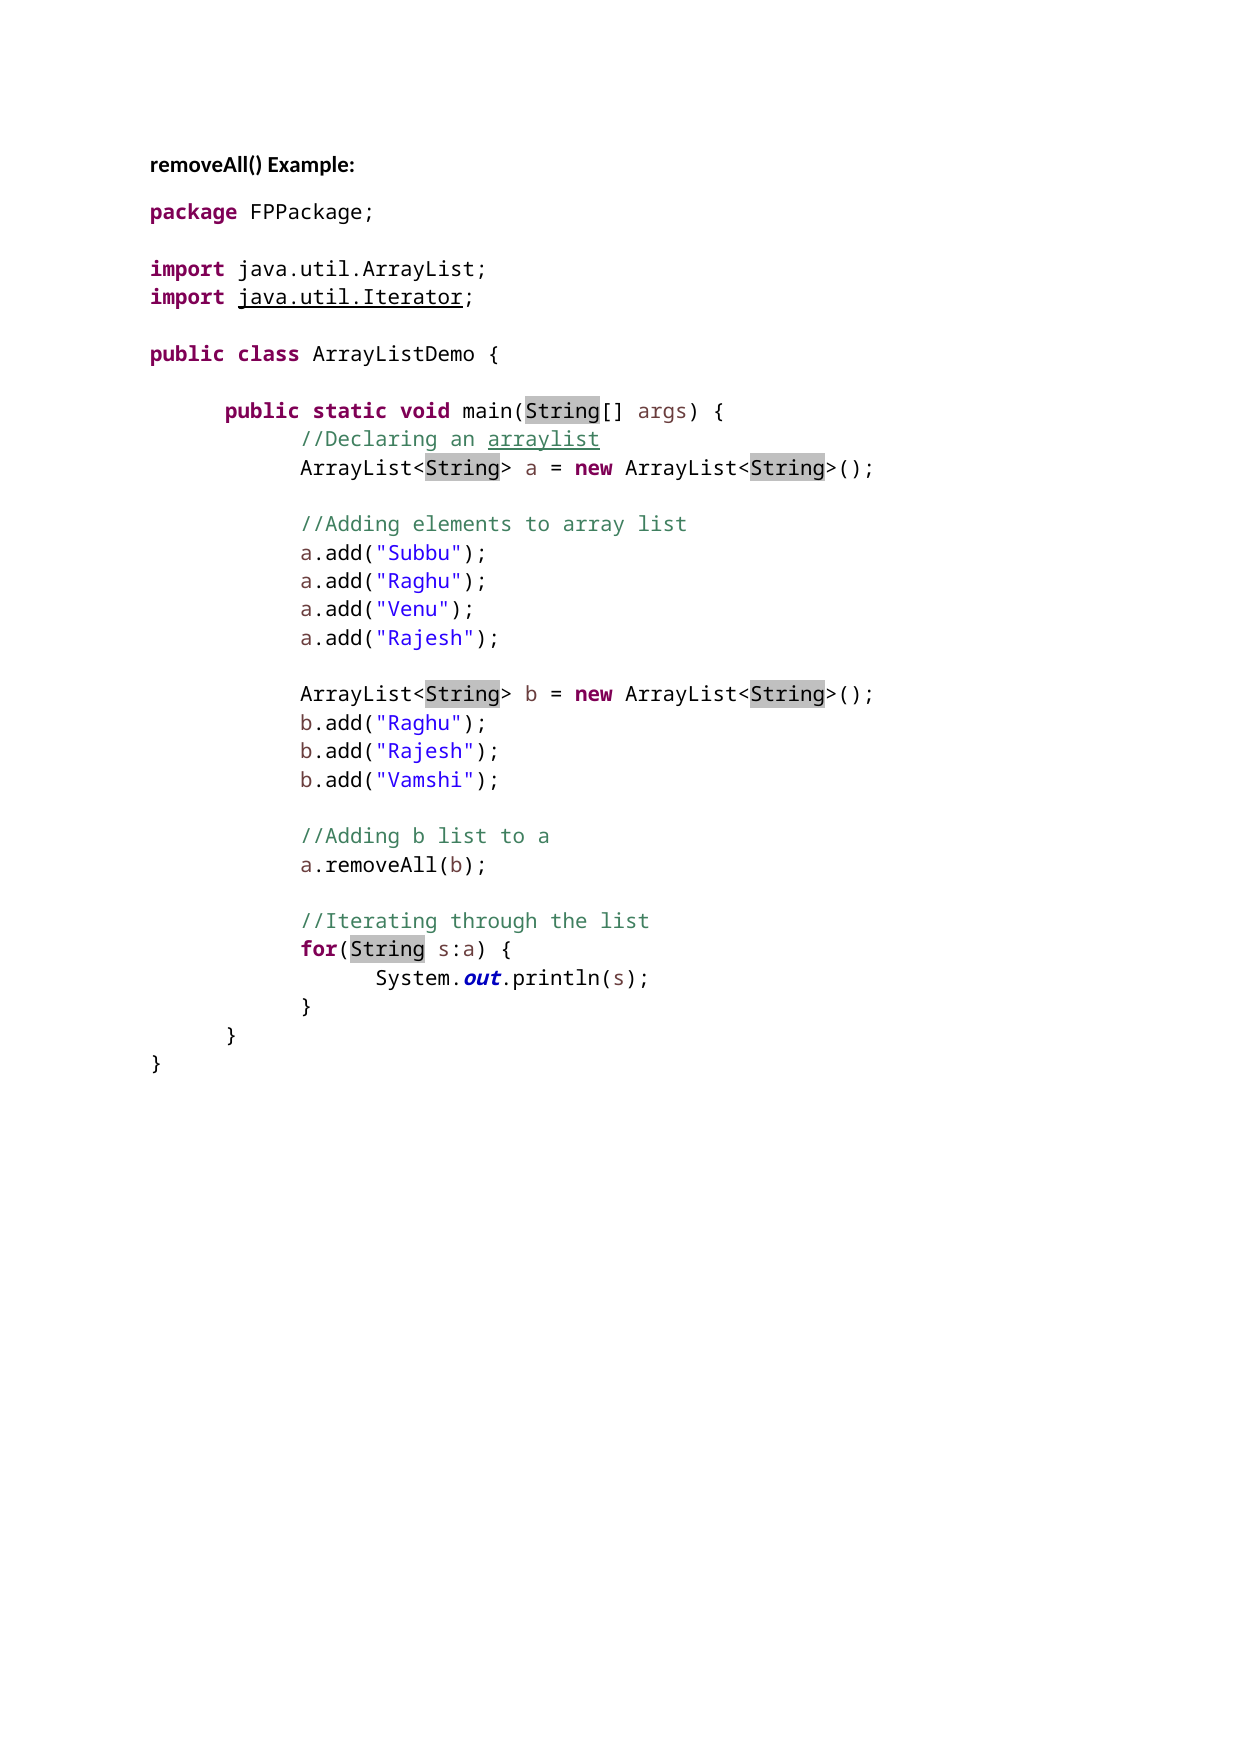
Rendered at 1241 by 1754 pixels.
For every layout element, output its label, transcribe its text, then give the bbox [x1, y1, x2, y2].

text ArrayList<String> b = new ArrayList<String>(); [150, 679, 1090, 708]
text b.add("Raghu"); [150, 708, 1090, 736]
text a.removeAll(b); [150, 850, 1090, 878]
text //Iterating through the list [150, 906, 1090, 934]
text a.add("Subbu"); [150, 538, 1090, 566]
text public static void main(String[] args) { [600, 396, 1090, 424]
text a.add("Venu"); [150, 594, 1090, 623]
text removeAll() Example: [150, 150, 1090, 178]
text for(String s:a) { [150, 934, 1090, 963]
text public static void main(String[] args) { [150, 396, 525, 424]
text //Adding b list to a [150, 821, 1090, 850]
text import java.util.Iterator; [150, 282, 1090, 311]
text a.add("Rajesh"); [150, 623, 1090, 651]
text } [150, 991, 1090, 1020]
text ArrayList<String> a = new ArrayList<String>(); [150, 453, 425, 481]
text b.add("Vamshi"); [150, 765, 1090, 793]
text System.out.println(s); [150, 963, 1090, 991]
text ArrayList<String> a = new ArrayList<String>(); [825, 453, 1090, 481]
text import java.util.ArrayList; [150, 254, 1090, 282]
text } [150, 1020, 1090, 1048]
text package FPPackage; [150, 197, 1090, 225]
text } [150, 1048, 1090, 1077]
text ArrayList<String> a = new ArrayList<String>(); [500, 453, 750, 481]
text b.add("Rajesh"); [150, 736, 1090, 765]
text public class ArrayListDemo { [150, 339, 1090, 367]
text a.add("Raghu"); [150, 566, 1090, 594]
text //Adding elements to array list [150, 509, 1090, 538]
text //Declaring an arraylist [150, 424, 1090, 453]
